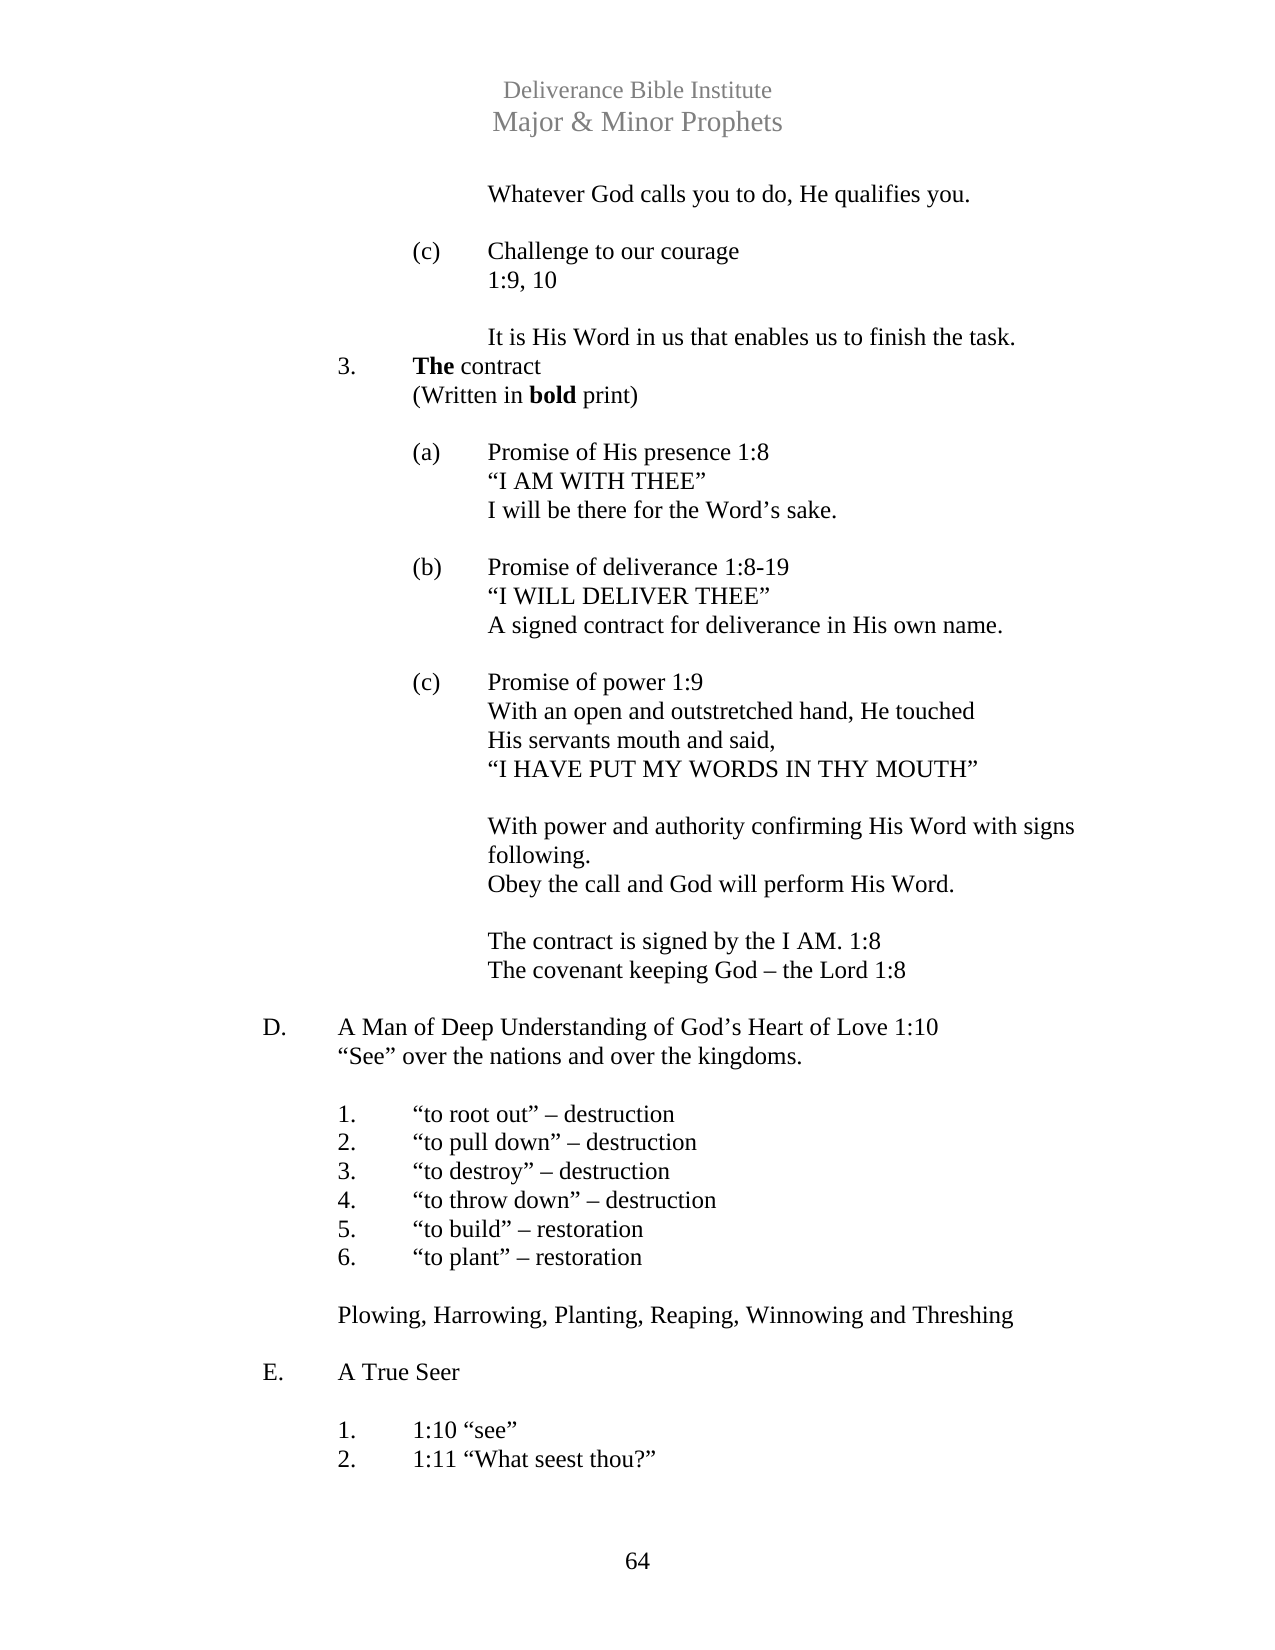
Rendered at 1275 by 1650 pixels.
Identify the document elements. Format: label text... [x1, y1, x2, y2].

text The covenant keeping God – the Lord 1:8 [412, 955, 1087, 984]
text 5. “to build” – restoration [187, 1214, 1087, 1242]
text Obey the call and God will perform His Word. [412, 869, 1087, 897]
text 2. “to pull down” – destruction [187, 1127, 1087, 1156]
text It is His Word in us that enables us to finish the task. [187, 322, 1087, 351]
text 4. “to throw down” – destruction [187, 1185, 1087, 1214]
text 3. The contract [187, 351, 1087, 380]
text The contract is signed by the I AM. 1:8 [412, 926, 1087, 955]
text Whatever God calls you to do, He qualifies you. [187, 179, 1087, 207]
text “I HAVE PUT MY WORDS IN THY MOUTH” [412, 754, 1087, 782]
text 1. 1:10 “see” [187, 1415, 1087, 1444]
text His servants mouth and said, [187, 725, 1087, 754]
text 6. “to plant” – restoration [187, 1242, 1087, 1271]
text 1:9, 10 [187, 265, 1087, 294]
text With power and authority confirming His Word with signs following. [487, 811, 1087, 869]
text “I AM WITH THEE” [187, 466, 1087, 495]
text A signed contract for deliverance in His own name. [187, 610, 1087, 639]
text D. A Man of Deep Understanding of God’s Heart of Love 1:10 [187, 1012, 1087, 1041]
text “See” over the nations and over the kingdoms. [187, 1041, 1087, 1070]
text 1. “to root out” – destruction [187, 1099, 1087, 1127]
text (Written in bold print) [187, 380, 1087, 409]
text Plowing, Harrowing, Planting, Reaping, Winnowing and Threshing [187, 1300, 1087, 1329]
text (a) Promise of His presence 1:8 [187, 437, 1087, 466]
list A True Seer [262, 1357, 1087, 1386]
text “I WILL DELIVER THEE” [187, 581, 1087, 610]
text (b) Promise of deliverance 1:8-19 [187, 552, 1087, 581]
text (c) Challenge to our courage [187, 236, 1087, 265]
text I will be there for the Word’s sake. [187, 495, 1087, 524]
text 3. “to destroy” – destruction [187, 1156, 1087, 1185]
text 2. 1:11 “What seest thou?” [187, 1444, 1087, 1472]
text (c) Promise of power 1:9 [187, 667, 1087, 696]
text With an open and outstretched hand, He touched [187, 696, 1087, 725]
